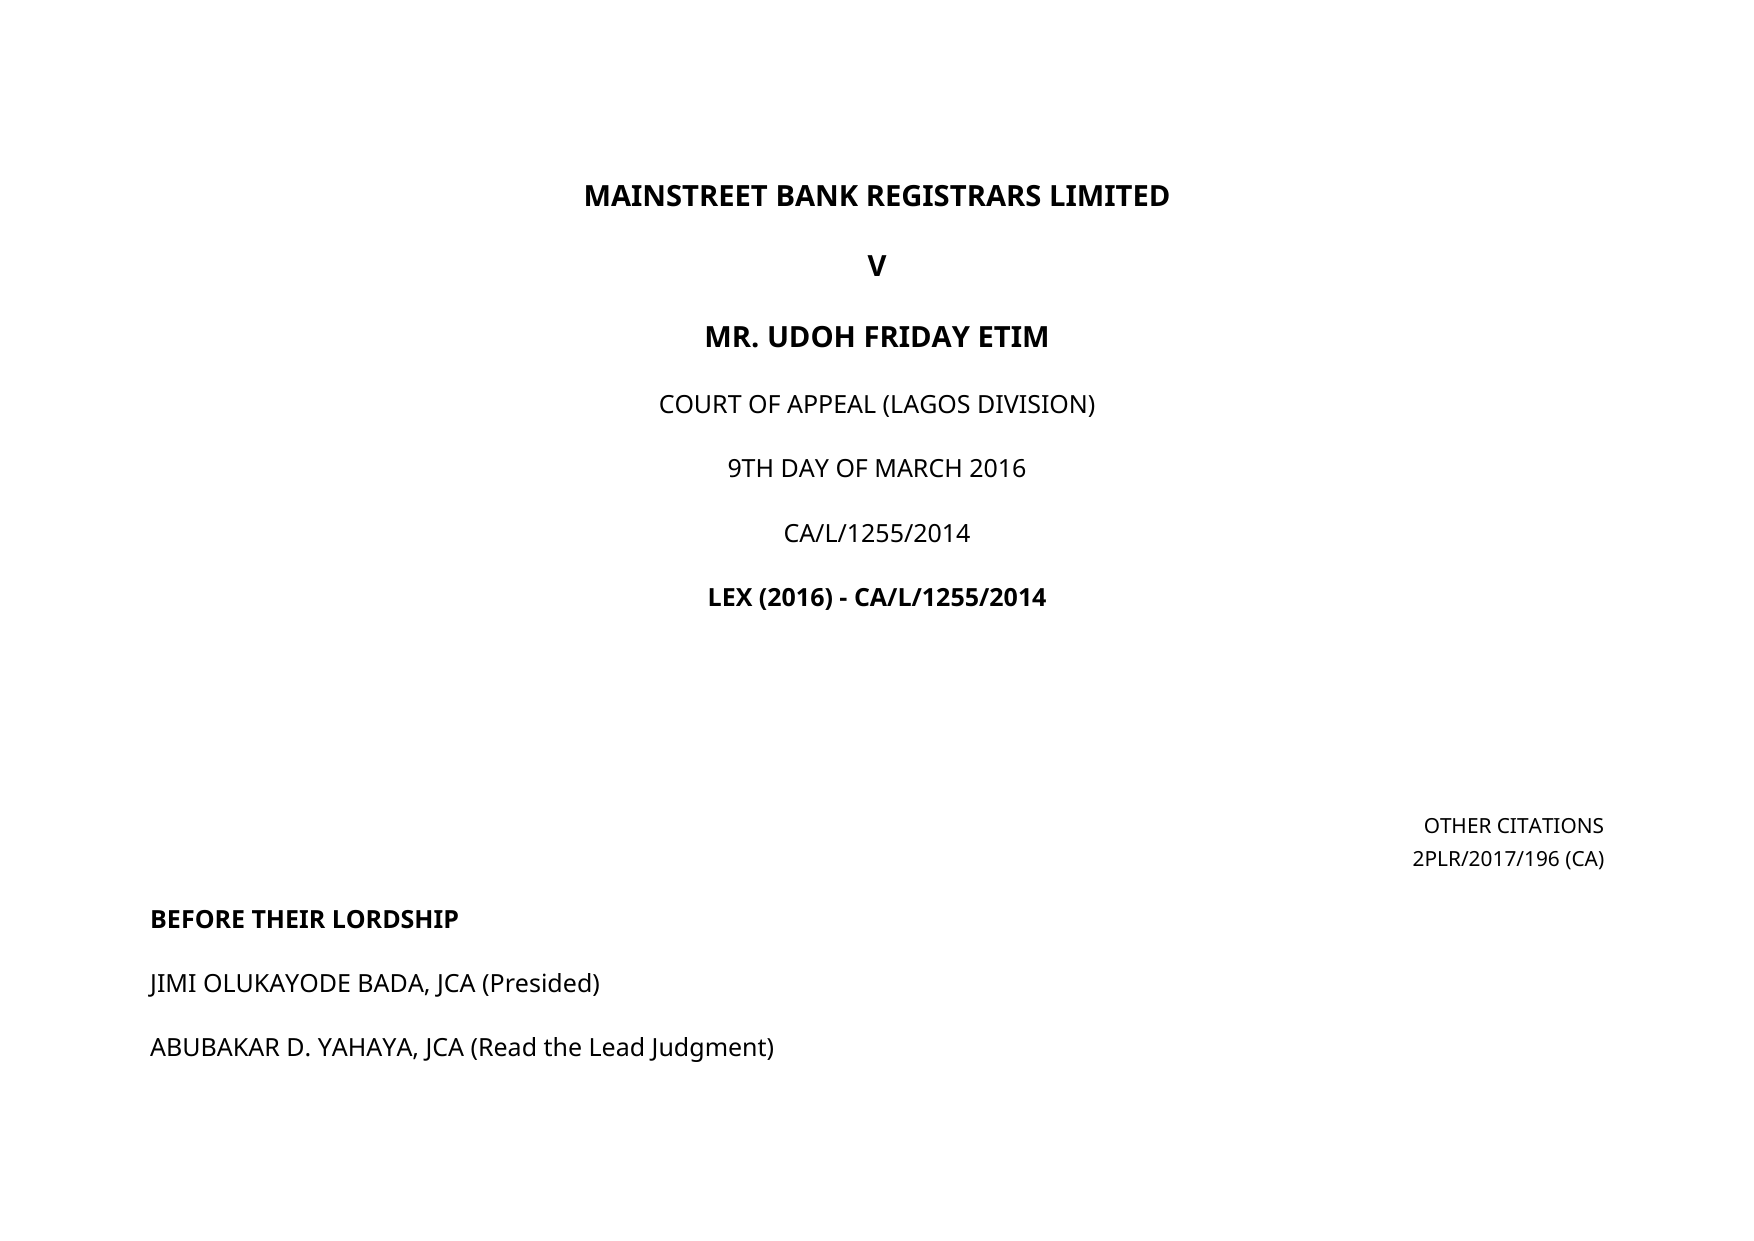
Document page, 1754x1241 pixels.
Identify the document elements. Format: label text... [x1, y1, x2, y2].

text LEX (2016) - CA/L/1255/2014 [150, 579, 1604, 613]
text 9TH DAY OF MARCH 2016 [150, 451, 1604, 485]
text BEFORE THEIR LORDSHIP [150, 901, 1604, 935]
text MAINSTREET BANK REGISTRARS LIMITED [150, 175, 1604, 215]
text 2PLR/2017/196 (CA) [150, 844, 1604, 872]
text CA/L/1255/2014 [150, 515, 1604, 549]
text V [150, 246, 1604, 285]
text COURT OF APPEAL (LAGOS DIVISION) [150, 387, 1604, 421]
text ABUBAKAR D. YAHAYA, JCA (Read the Lead Judgment) [150, 1029, 1604, 1064]
text MR. UDOH FRIDAY ETIM [150, 316, 1604, 356]
text JIMI OLUKAYODE BADA, JCA (Presided) [150, 965, 1604, 999]
text OTHER CITATIONS [150, 811, 1604, 839]
